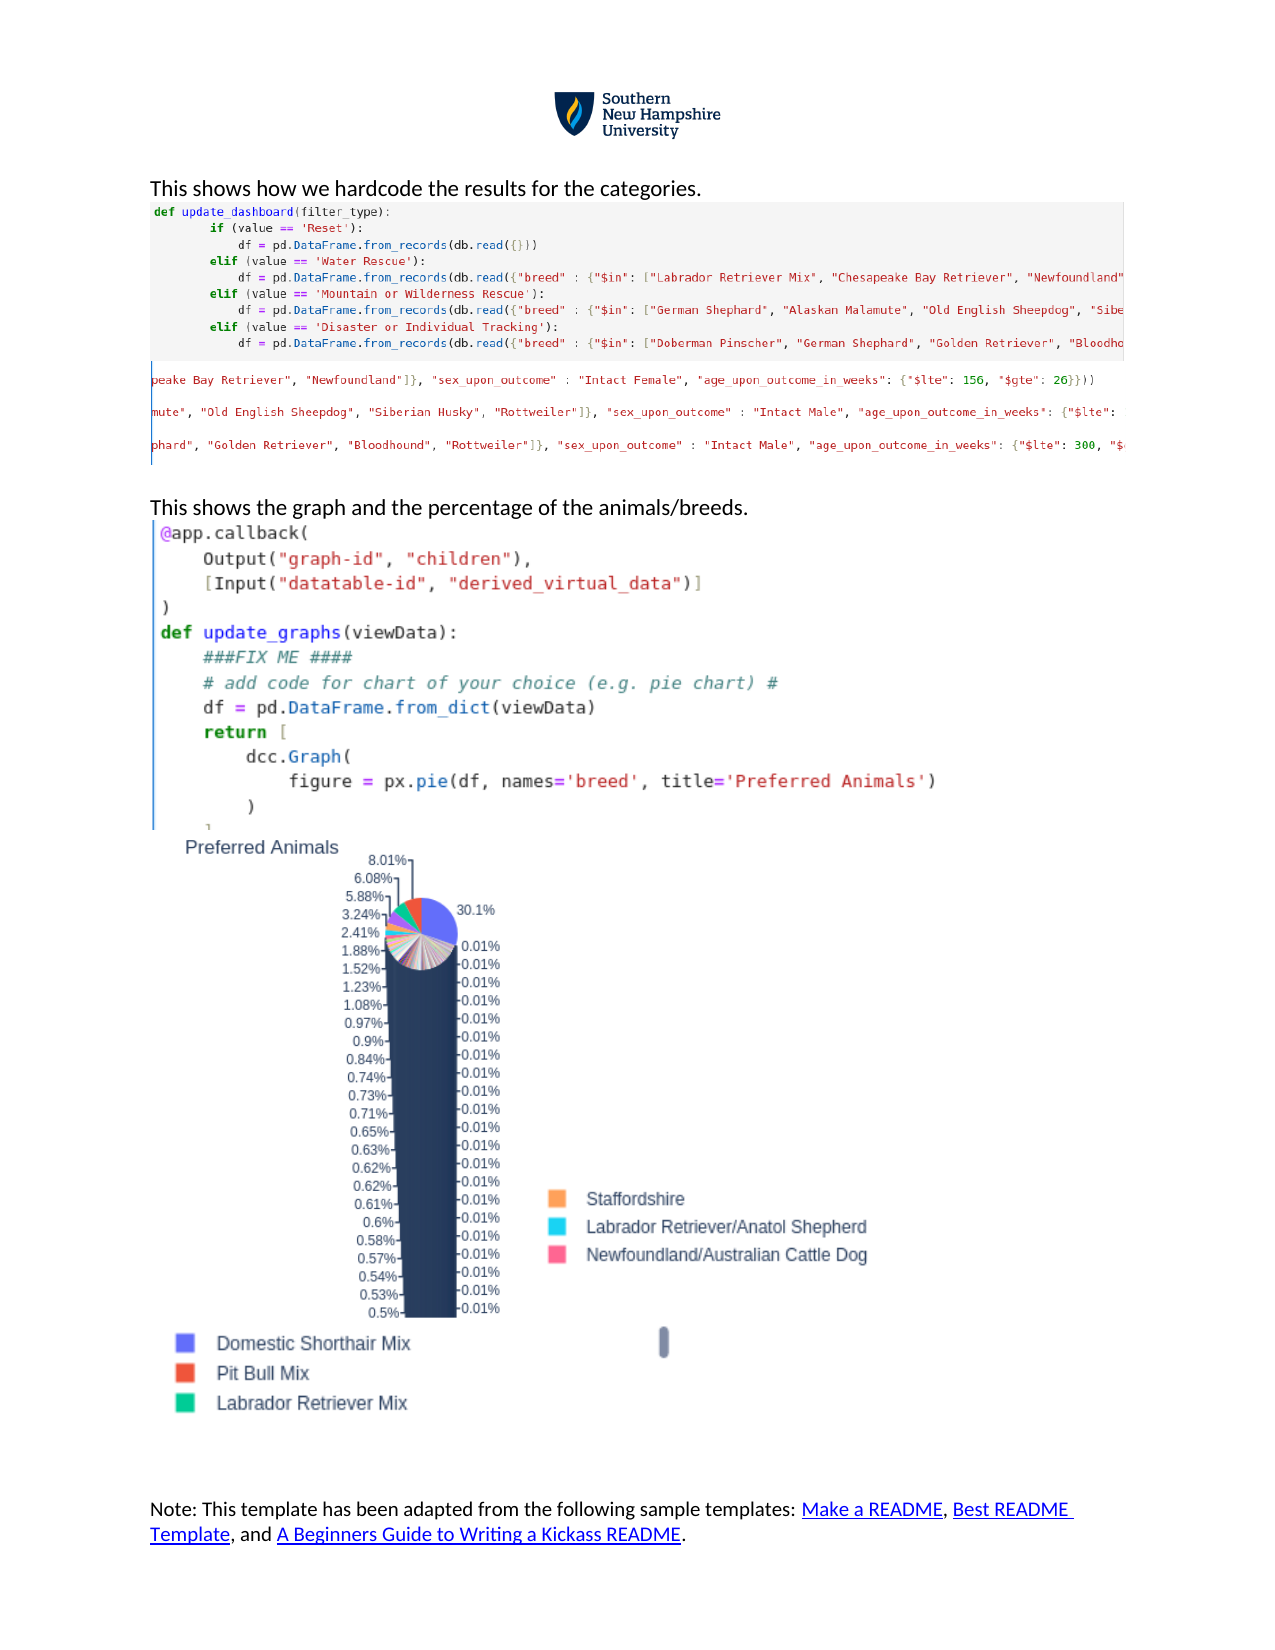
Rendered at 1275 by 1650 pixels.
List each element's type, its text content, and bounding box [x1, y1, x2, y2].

picture [150, 202, 1125, 465]
text This shows how we hardcode the results for the categories. [150, 174, 1125, 202]
text This shows the graph and the percentage of the animals/breeds. [150, 493, 1125, 521]
picture [546, 75, 729, 154]
picture [150, 520, 1022, 1429]
